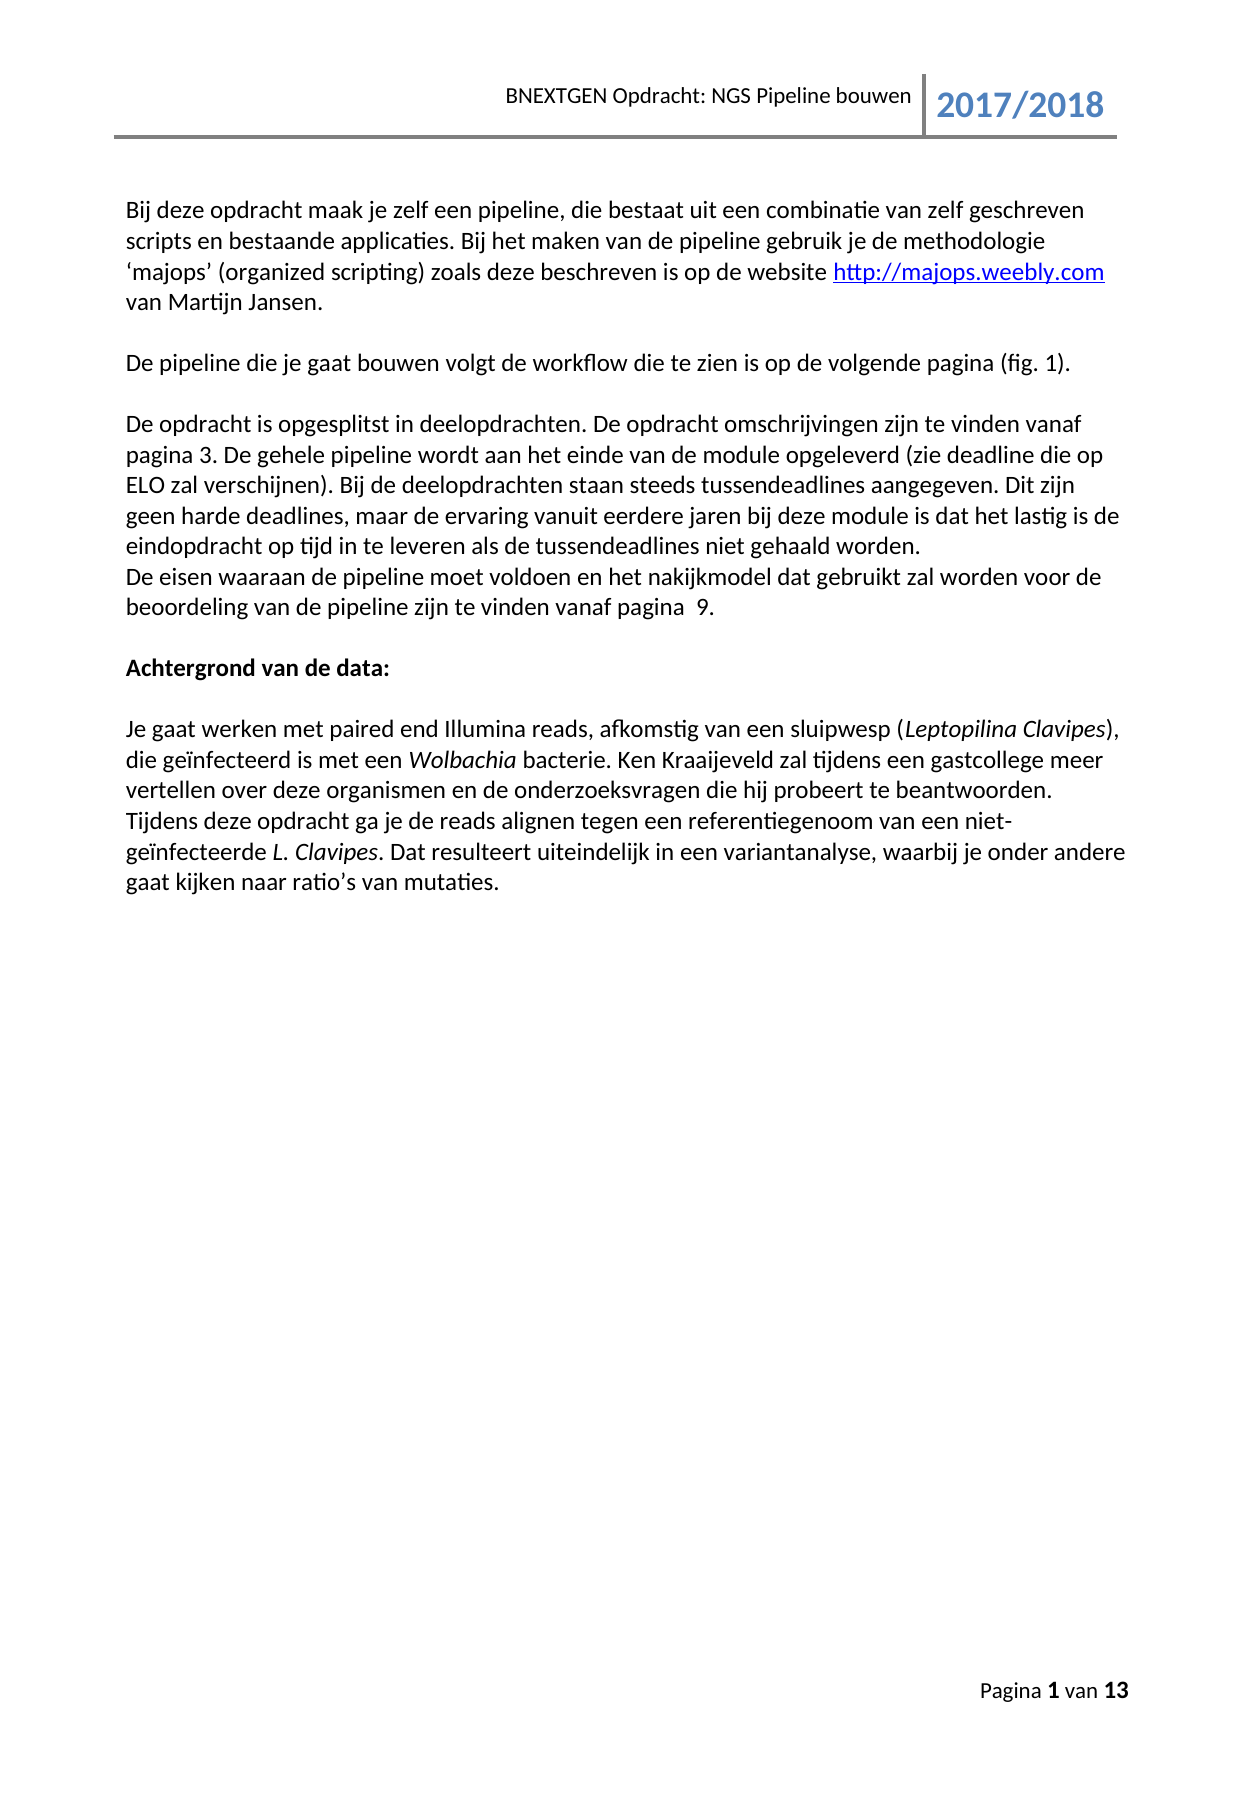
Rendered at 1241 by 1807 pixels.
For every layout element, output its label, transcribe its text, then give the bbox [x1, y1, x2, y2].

text Achtergrond van de data: [126, 652, 1128, 683]
text Je gaat werken met paired end Illumina reads, afkomstig van een sluipwesp (Leptopilina Clavipes), die geïnfecteerd is met een Wolbachia bacterie. Ken Kraaijeveld zal tijdens een gastcollege meer vertellen over deze organismen en de onderzoeksvragen die hij probeert te beantwoorden. Tijdens deze opdracht ga je de reads alignen tegen een referentiegenoom van een niet-geïnfecteerde L. Clavipes. Dat resulteert uiteindelijk in een variantanalyse, waarbij je onder andere gaat kijken naar ratio’s van mutaties. [126, 713, 1128, 897]
text Bij deze opdracht maak je zelf een pipeline, die bestaat uit een combinatie van zelf geschreven scripts en bestaande applicaties. Bij het maken van de pipeline gebruik je de methodologie ‘majops’ (organized scripting) zoals deze beschreven is op de website http://majops.weebly.com van Martijn Jansen. [126, 195, 1128, 317]
text De opdracht is opgesplitst in deelopdrachten. De opdracht omschrijvingen zijn te vinden vanaf pagina 3. De gehele pipeline wordt aan het einde van de module opgeleverd (zie deadline die op ELO zal verschijnen). Bij de deelopdrachten staan steeds tussendeadlines aangegeven. Dit zijn geen harde deadlines, maar de ervaring vanuit eerdere jaren bij deze module is dat het lastig is de eindopdracht op tijd in te leveren als de tussendeadlines niet gehaald worden. [126, 408, 1128, 561]
text De eisen waaraan de pipeline moet voldoen en het nakijkmodel dat gebruikt zal worden voor de beoordeling van de pipeline zijn te vinden vanaf pagina 9. [126, 561, 1128, 622]
text De pipeline die je gaat bouwen volgt de workflow die te zien is op de volgende pagina (fig. 1). [126, 347, 1128, 378]
